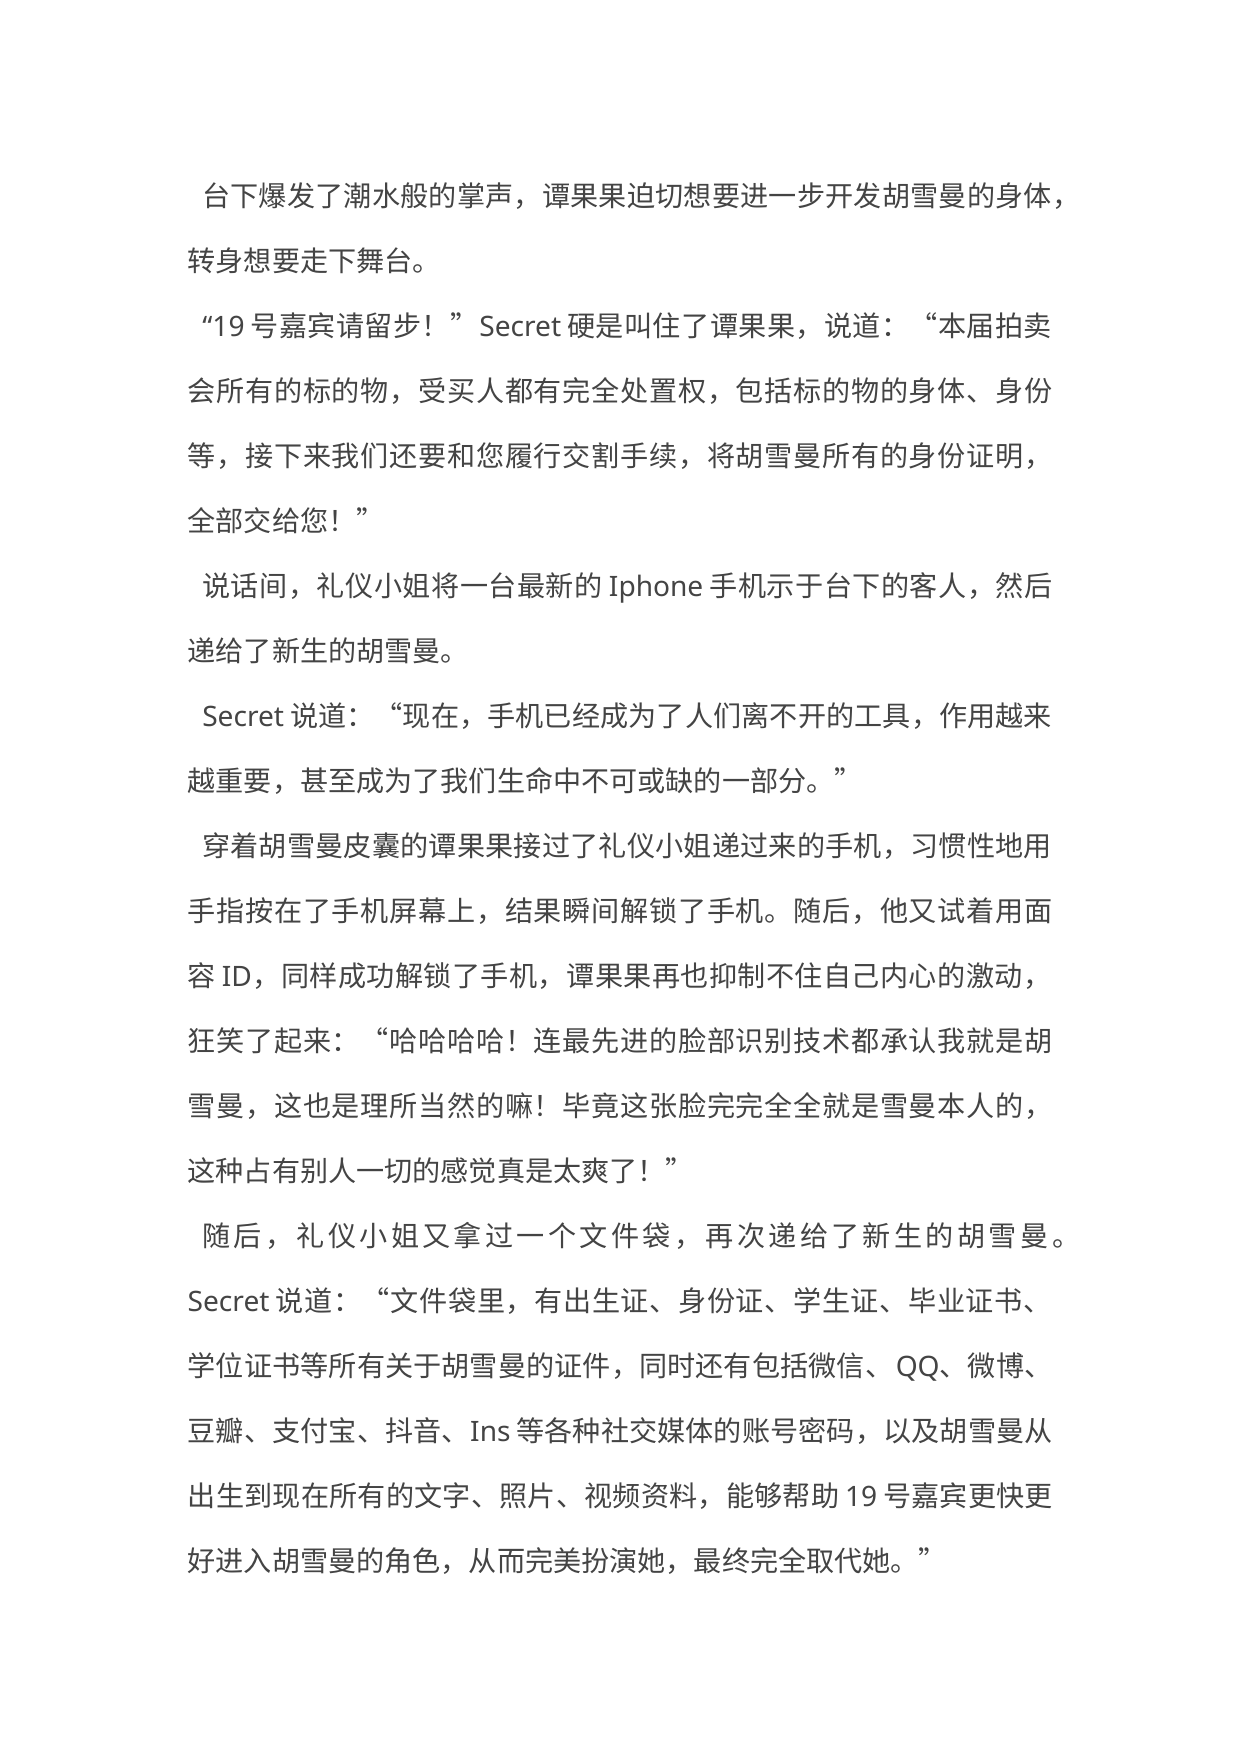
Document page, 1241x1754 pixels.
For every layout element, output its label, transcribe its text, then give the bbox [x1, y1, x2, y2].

text 说话间，礼仪小姐将一台最新的Iphone手机示于台下的客人，然后递给了新生的胡雪曼。 [187, 552, 1053, 682]
text “19号嘉宾请留步！”Secret硬是叫住了谭果果，说道：“本届拍卖会所有的标的物，受买人都有完全处置权，包括标的物的身体、身份等，接下来我们还要和您履行交割手续，将胡雪曼所有的身份证明，全部交给您！” [187, 292, 1053, 552]
text 穿着胡雪曼皮囊的谭果果接过了礼仪小姐递过来的手机，习惯性地用手指按在了手机屏幕上，结果瞬间解锁了手机。随后，他又试着用面容ID，同样成功解锁了手机，谭果果再也抑制不住自己内心的激动，狂笑了起来：“哈哈哈哈！连最先进的脸部识别技术都承认我就是胡雪曼，这也是理所当然的嘛！毕竟这张脸完完全全就是雪曼本人的，这种占有别人一切的感觉真是太爽了！”8 ^, j" j$ Q) Q2 x+ P( [1 L [187, 812, 1053, 1202]
text Secret说道：“现在，手机已经成为了人们离不开的工具，作用越来越重要，甚至成为了我们生命中不可或缺的一部分。”2 Z8 p8 q2 X1 S" ]5 S. T [187, 682, 1053, 812]
text 台下爆发了潮水般的掌声，谭果果迫切想要进一步开发胡雪曼的身体，转身想要走下舞台。9 O" a& ?! m2 q8 w; A0 M [187, 162, 1053, 292]
text 随后，礼仪小姐又拿过一个文件袋，再次递给了新生的胡雪曼。Secret说道：“文件袋里，有出生证、身份证、学生证、毕业证书、学位证书等所有关于胡雪曼的证件，同时还有包括微信、QQ、微博、豆瓣、支付宝、抖音、Ins等各种社交媒体的账号密码，以及胡雪曼从出生到现在所有的文字、照片、视频资料，能够帮助19号嘉宾更快更好进入胡雪曼的角色，从而完美扮演她，最终完全取代她。” [187, 1202, 1053, 1592]
